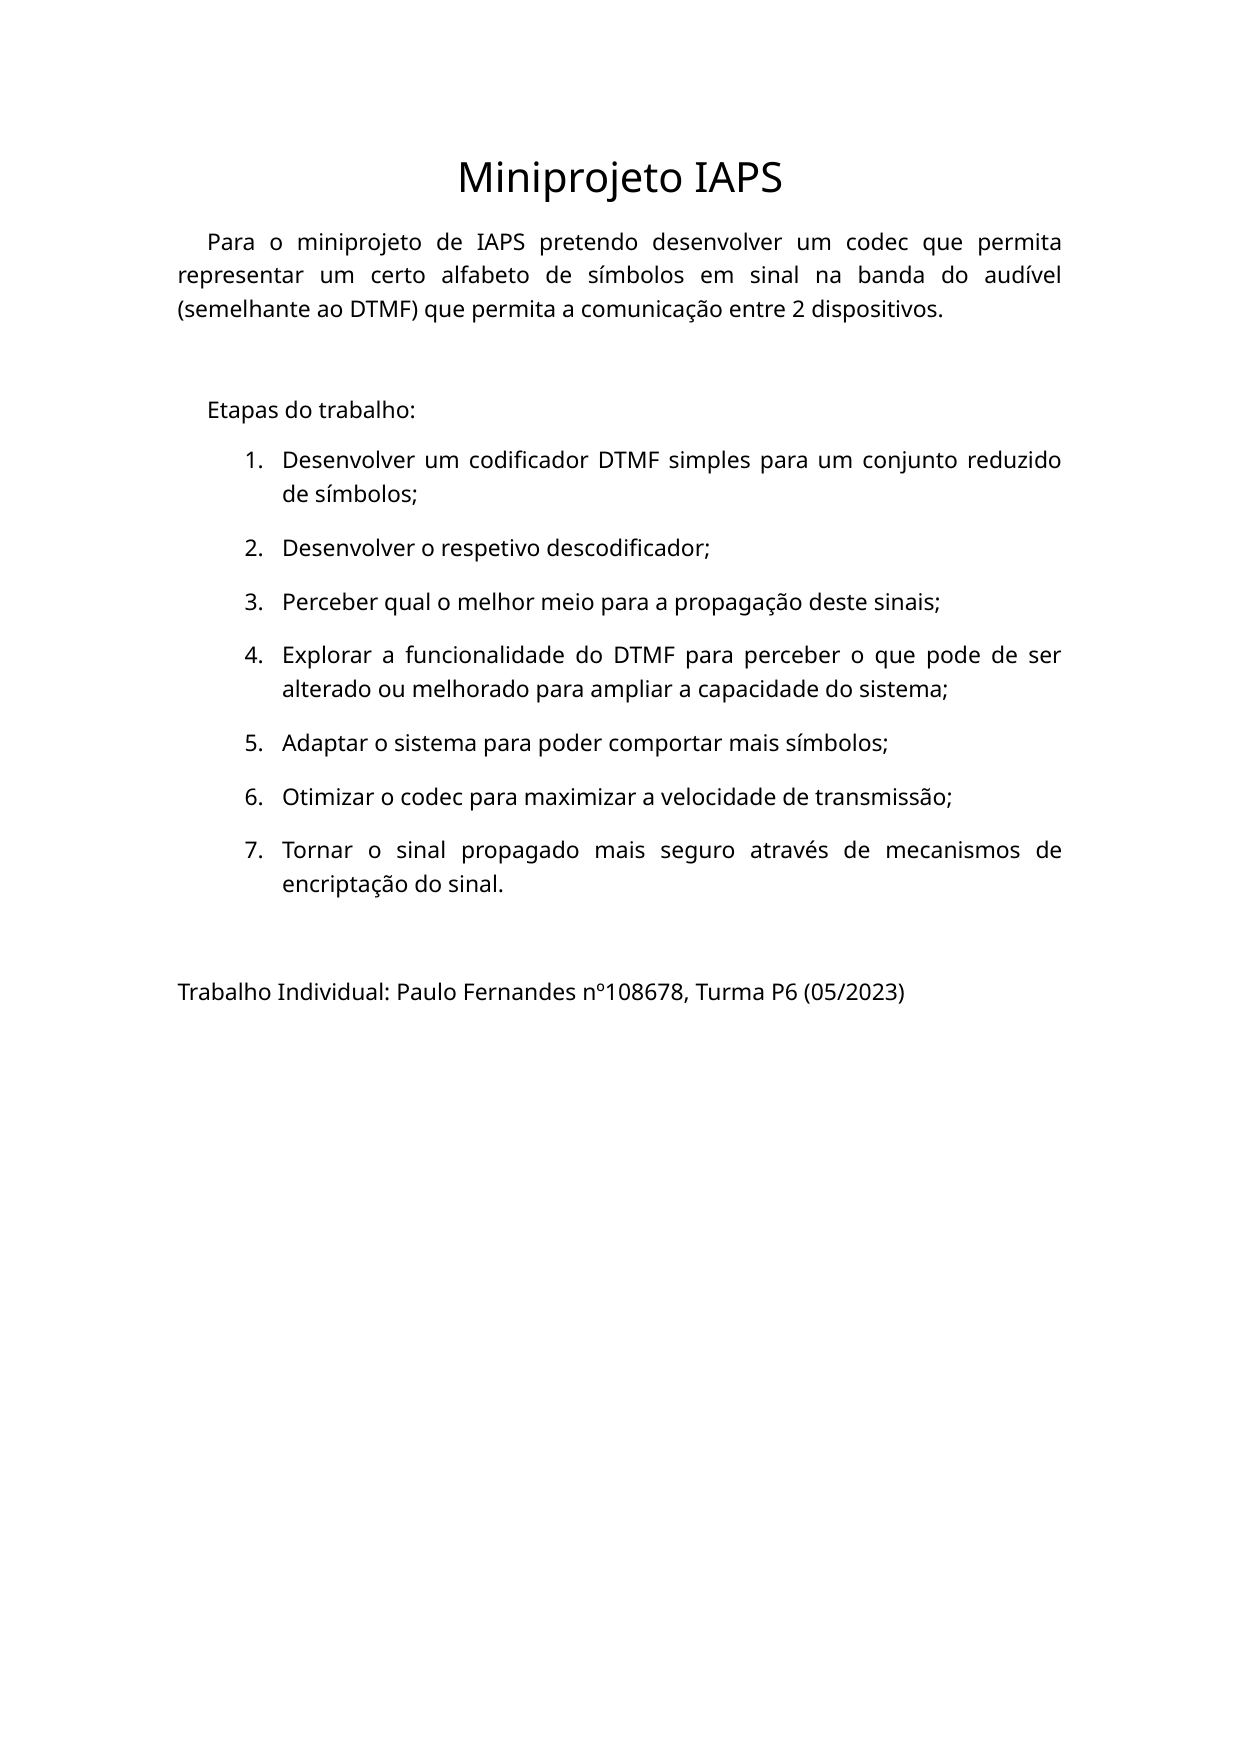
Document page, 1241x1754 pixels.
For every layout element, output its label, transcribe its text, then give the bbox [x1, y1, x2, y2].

text Miniprojeto IAPS [177, 148, 1063, 204]
list Otimizar o codec para maximizar a velocidade de transmissão; [244, 781, 1063, 812]
list Perceber qual o melhor meio para a propagação deste sinais; [244, 586, 1063, 617]
text Para o miniprojeto de IAPS pretendo desenvolver um codec que permita representar um certo alfabeto de símbolos em sinal na banda do audível (semelhante ao DTMF) que permita a comunicação entre 2 dispositivos. [177, 226, 1063, 324]
list Explorar a funcionalidade do DTMF para perceber o que pode de ser alterado ou melhorado para ampliar a capacidade do sistema; [244, 639, 1063, 704]
list Desenvolver o respetivo descodificador; [244, 532, 1063, 563]
text Trabalho Individual: Paulo Fernandes nº108678, Turma P6 (05/2023) [177, 976, 1063, 1007]
list Desenvolver um codificador DTMF simples para um conjunto reduzido de símbolos; [244, 444, 1063, 509]
text Etapas do trabalho: [177, 394, 1063, 425]
list Tornar o sinal propagado mais seguro através de mecanismos de encriptação do sinal. [244, 834, 1063, 899]
list Adaptar o sistema para poder comportar mais símbolos; [244, 727, 1063, 758]
